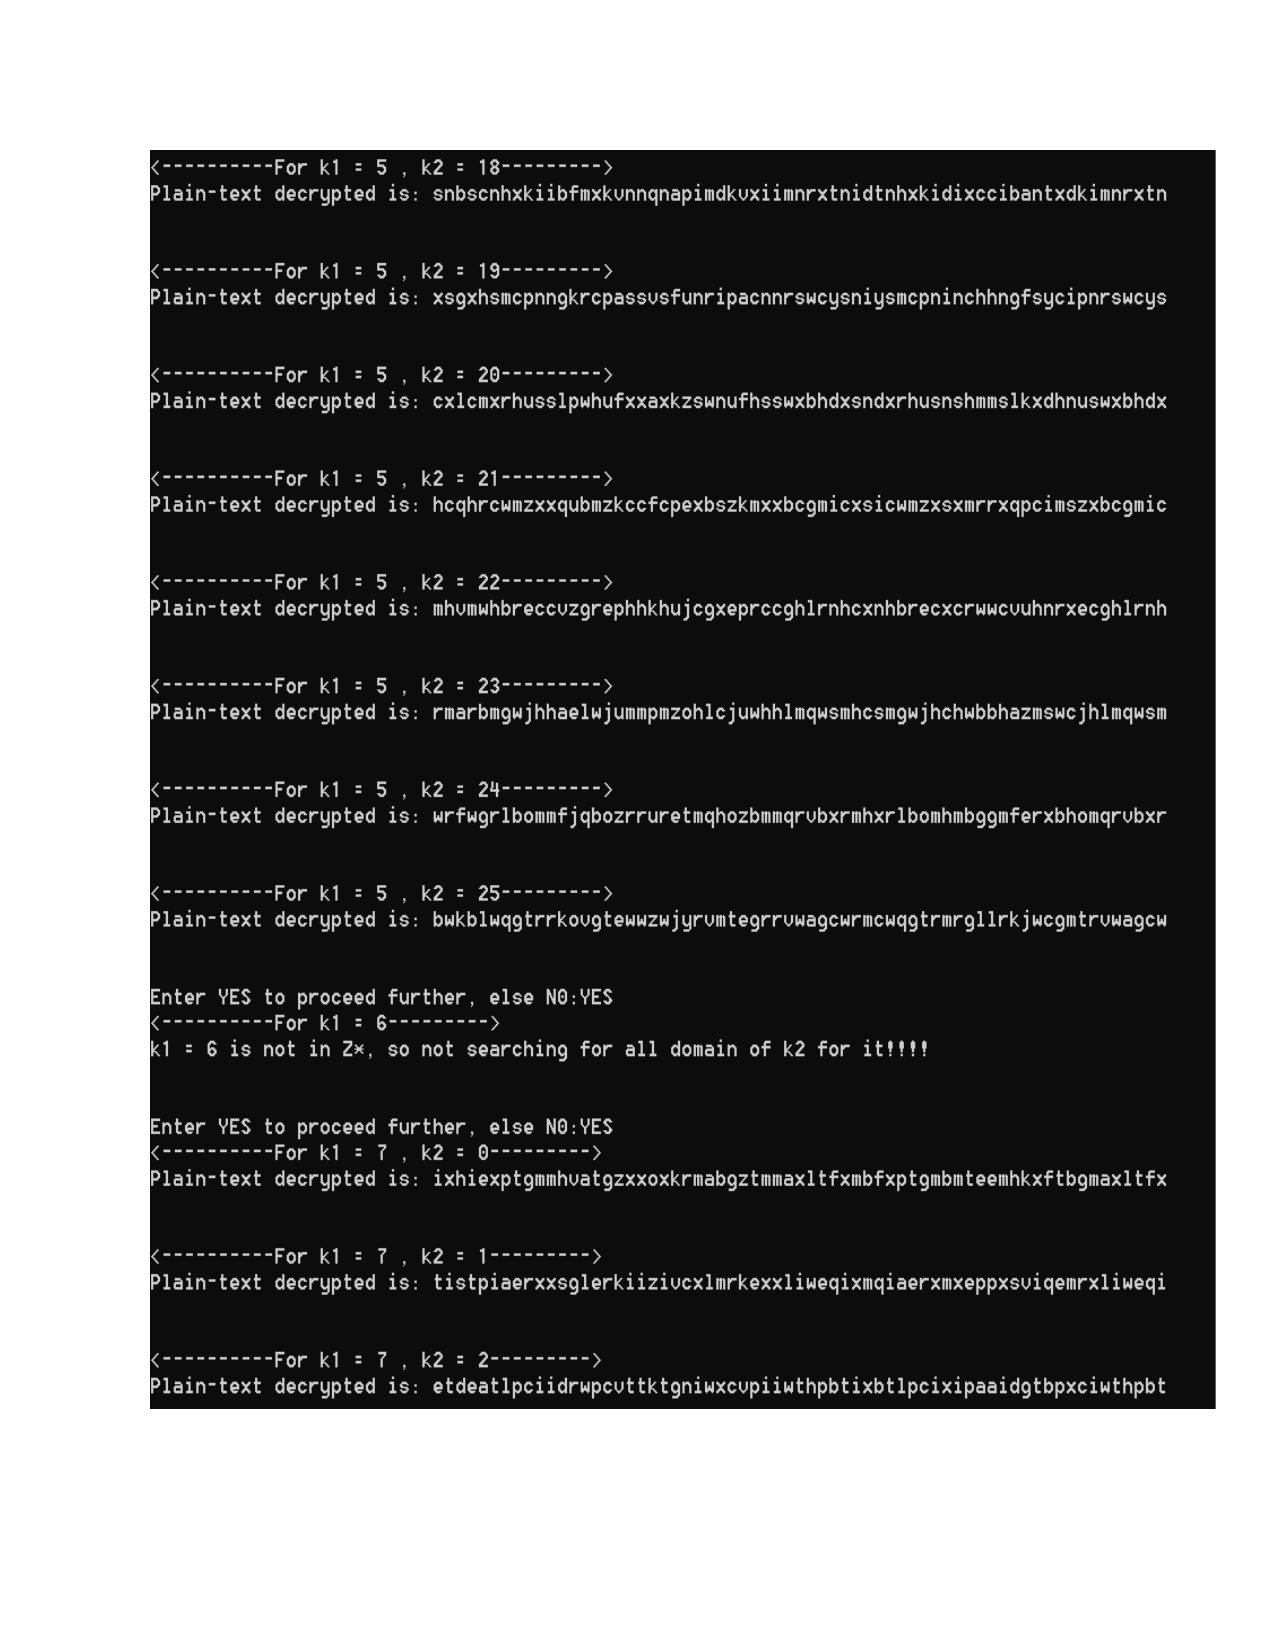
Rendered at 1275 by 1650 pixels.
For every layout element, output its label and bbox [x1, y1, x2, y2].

picture [150, 150, 1216, 1409]
